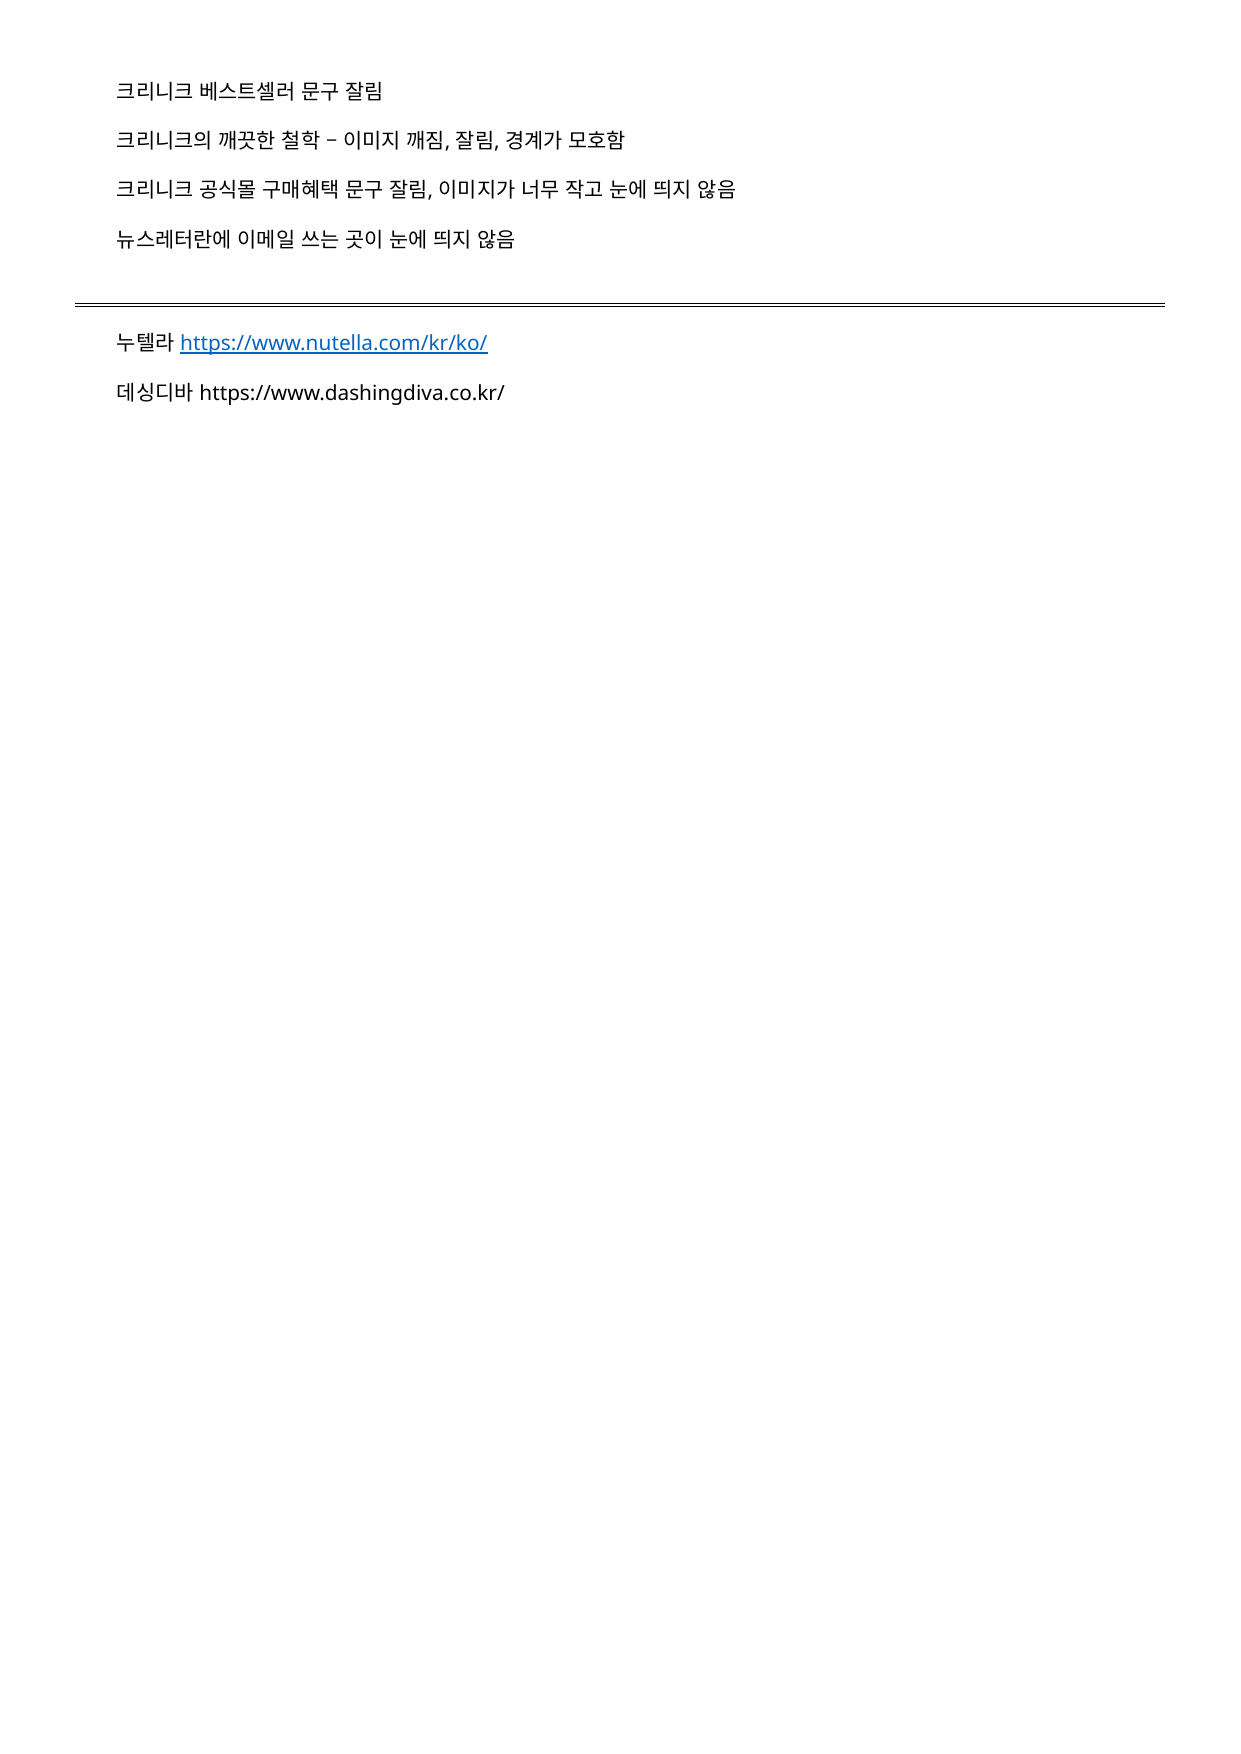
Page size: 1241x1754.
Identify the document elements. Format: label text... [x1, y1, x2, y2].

text 크리니크의 깨끗한 철학 – 이미지 깨짐, 잘림, 경계가 모호함 [75, 124, 1165, 154]
text 크리니크 공식몰 구매혜택 문구 잘림, 이미지가 너무 작고 눈에 띄지 않음 [75, 174, 1165, 204]
text 뉴스레터란에 이메일 쓰는 곳이 눈에 띄지 않음 [75, 223, 1165, 253]
text 누텔라 https://www.nutella.com/kr/ko/ [75, 326, 1165, 357]
text 데싱디바 https://www.dashingdiva.co.kr/ [75, 376, 1165, 406]
text 크리니크 베스트셀러 문구 잘림 [75, 75, 1165, 105]
